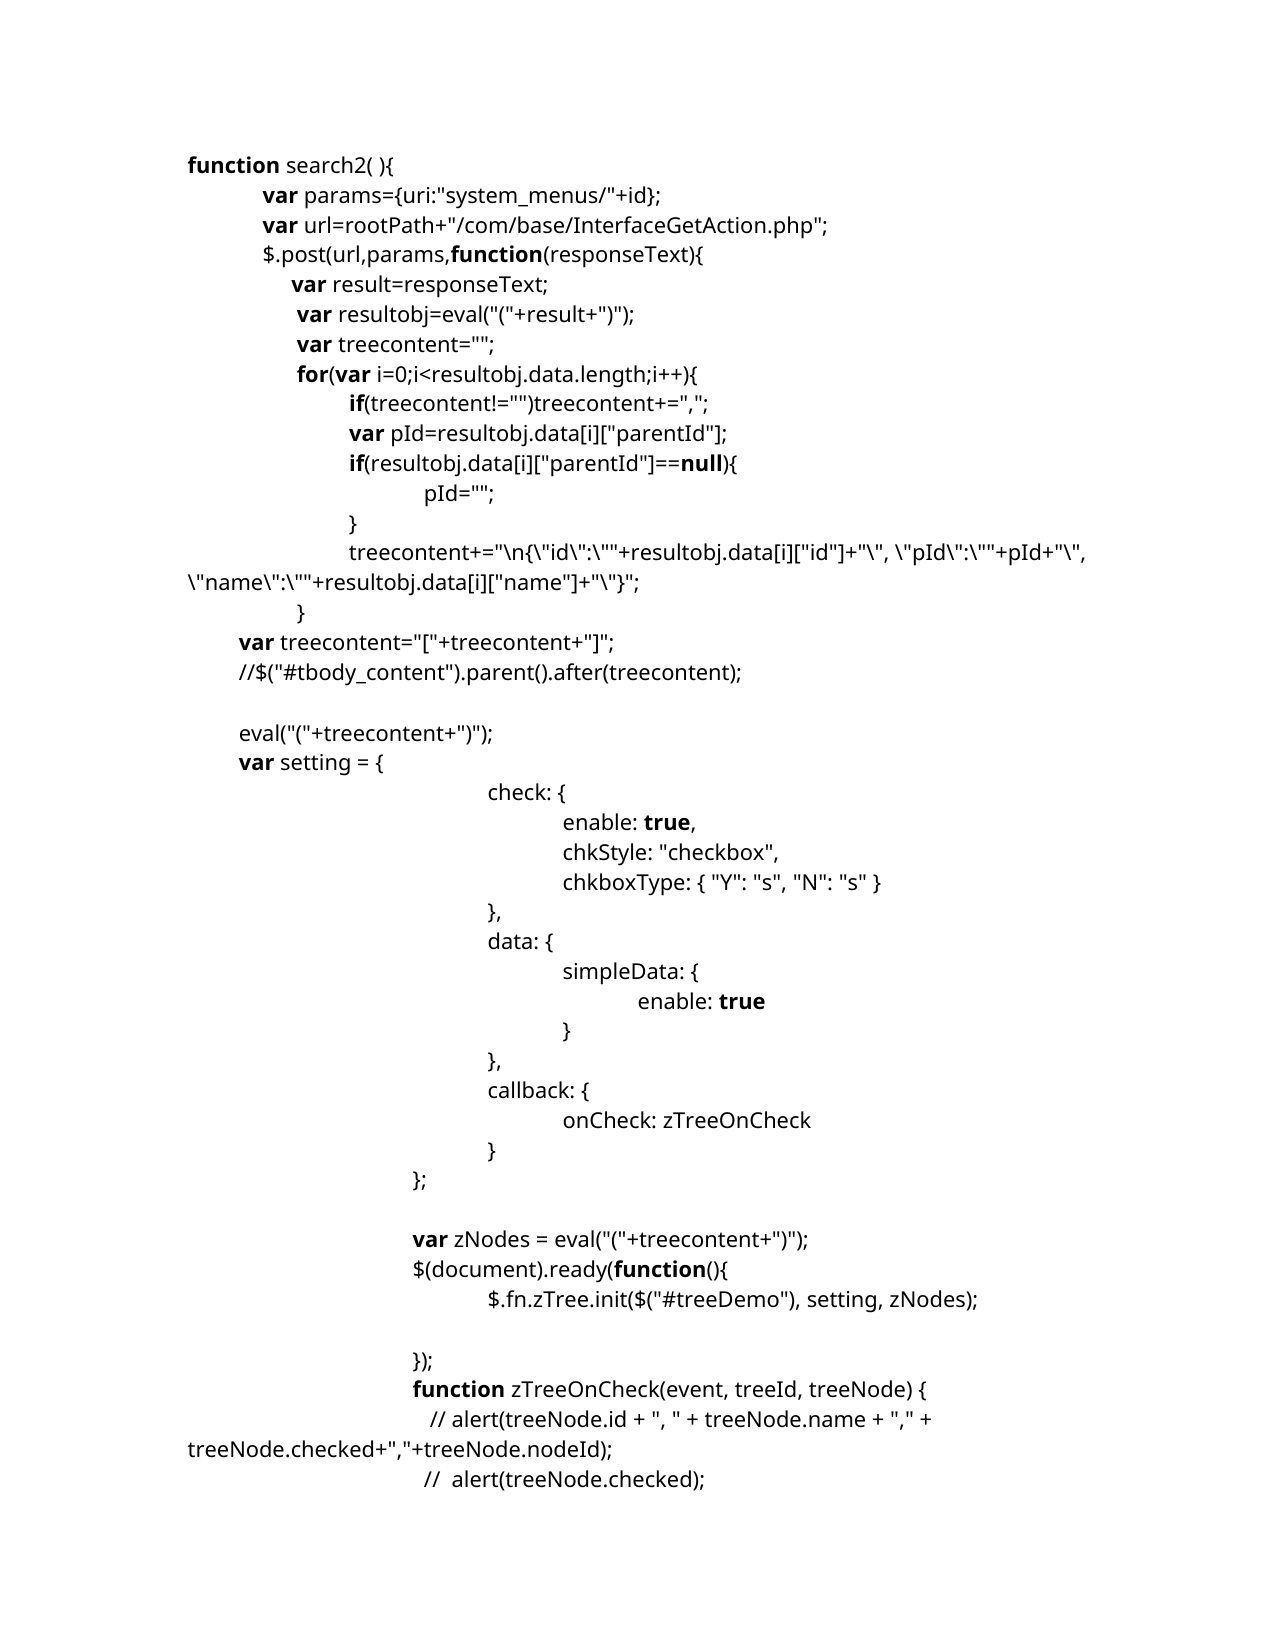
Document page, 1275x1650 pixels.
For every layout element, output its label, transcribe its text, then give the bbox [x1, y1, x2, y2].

text var pId=resultobj.data[i]["parentId"]; [187, 418, 1087, 448]
text simpleData: { [187, 956, 1087, 986]
text }, [187, 896, 1087, 926]
text var result=responseText; [187, 269, 1087, 299]
text var treecontent="["+treecontent+"]"; [187, 627, 1087, 656]
text data: { [187, 926, 1087, 956]
text var zNodes = eval("("+treecontent+")"); [187, 1224, 1087, 1254]
text eval("("+treecontent+")"); [187, 717, 1087, 747]
text var setting = { [187, 747, 1087, 777]
text onCheck: zTreeOnCheck [187, 1105, 1087, 1134]
text } [187, 507, 1087, 537]
text function zTreeOnCheck(event, treeId, treeNode) { [187, 1374, 1087, 1404]
text $.fn.zTree.init($("#treeDemo"), setting, zNodes); [187, 1283, 1087, 1313]
text treecontent+="\n{\"id\":\""+resultobj.data[i]["id"]+"\", \"pId\":\""+pId+"\", \"name\":\""+resultobj.data[i]["name"]+"\"}"; [187, 537, 1087, 597]
text if(treecontent!="")treecontent+=","; [187, 388, 1087, 418]
text var url=rootPath+"/com/base/InterfaceGetAction.php"; [187, 209, 1087, 239]
text } [187, 597, 1087, 627]
text } [187, 1015, 1087, 1045]
text callback: { [187, 1075, 1087, 1105]
text $.post(url,params,function(responseText){ [187, 239, 1087, 269]
text chkStyle: "checkbox", [187, 837, 1087, 866]
text var params={uri:"system_menus/"+id}; [187, 180, 1087, 209]
text //$("#tbody_content").parent().after(treecontent); [187, 656, 1087, 686]
text enable: true [187, 986, 1087, 1015]
text enable: true, [187, 807, 1087, 837]
text // alert(treeNode.id + ", " + treeNode.name + "," + treeNode.checked+","+treeNode.nodeId); [187, 1404, 1087, 1464]
text // alert(treeNode.checked); [187, 1464, 1087, 1493]
text if(resultobj.data[i]["parentId"]==null){ [187, 448, 1087, 478]
text function search2( ){ [187, 150, 1087, 180]
text for(var i=0;i<resultobj.data.length;i++){ [187, 358, 1087, 388]
text }); [187, 1344, 1087, 1374]
text }; [187, 1164, 1087, 1194]
text pId=""; [187, 478, 1087, 507]
text chkboxType: { "Y": "s", "N": "s" } [187, 866, 1087, 896]
text var treecontent=""; [187, 329, 1087, 358]
text } [187, 1134, 1087, 1164]
text $(document).ready(function(){ [187, 1254, 1087, 1283]
text }, [187, 1045, 1087, 1075]
text check: { [187, 777, 1087, 807]
text var resultobj=eval("("+result+")"); [187, 299, 1087, 329]
